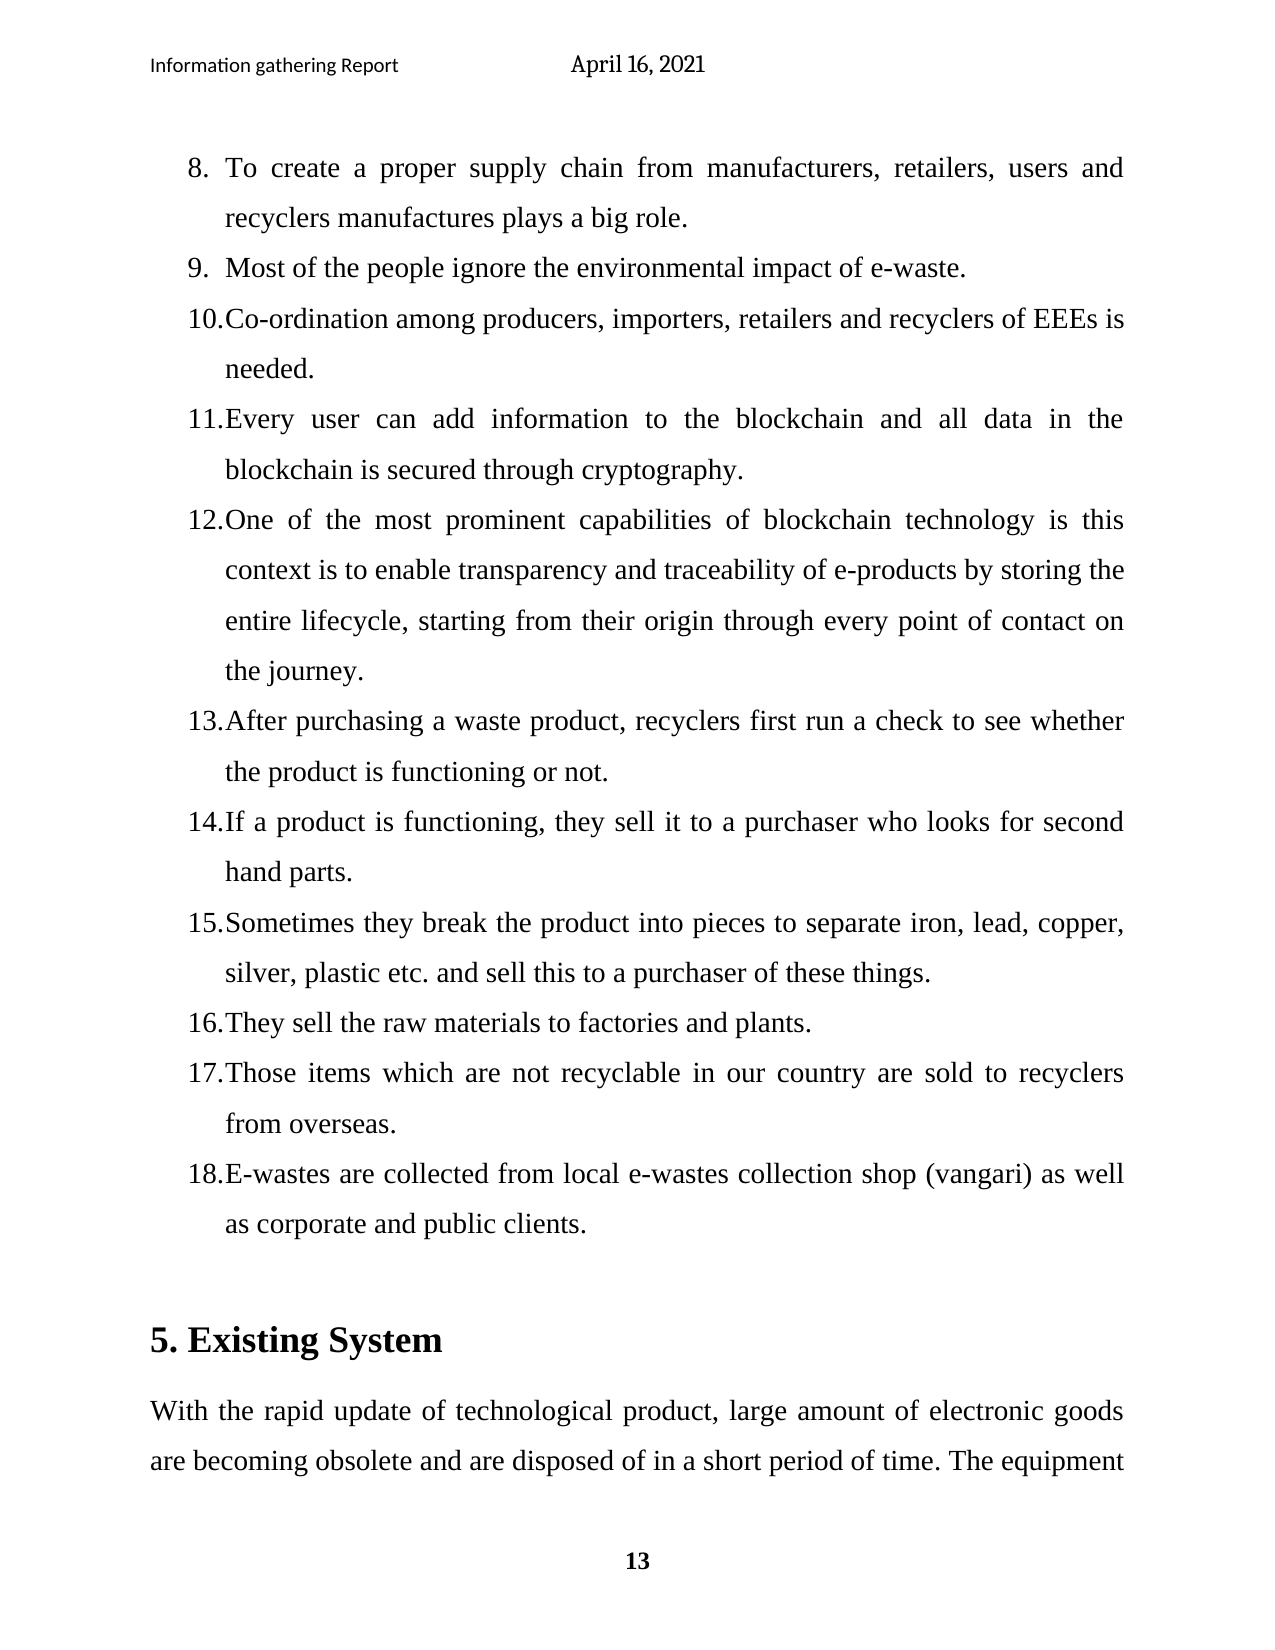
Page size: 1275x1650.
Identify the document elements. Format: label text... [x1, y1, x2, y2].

list If a product is functioning, they sell it to a purchaser who looks for second hand parts. [187, 804, 1125, 888]
list Those items which are not recyclable in our country are sold to recyclers from overseas. [187, 1056, 1125, 1139]
list After purchasing a waste product, recyclers first run a check to see whether the product is functioning or not. [187, 703, 1125, 787]
list Every user can add information to the blockchain and all data in the blockchain is secured through cryptography. [187, 402, 1125, 485]
list Sometimes they break the product into pieces to separate iron, lead, copper, silver, plastic etc. and sell this to a purchaser of these things. [187, 905, 1125, 988]
text 5. Existing System [150, 1318, 1125, 1361]
list E-wastes are collected from local e-wastes collection shop (vangari) as well as corporate and public clients. [187, 1156, 1125, 1240]
list They sell the raw materials to factories and plants. [187, 1005, 1125, 1039]
list To create a proper supply chain from manufacturers, retailers, users and recyclers manufactures plays a big role. [187, 150, 1125, 234]
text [150, 1393, 1125, 1477]
list Co-ordination among producers, importers, retailers and recyclers of EEEs is needed. [187, 301, 1125, 385]
list Most of the people ignore the environmental impact of e-waste. [187, 251, 1125, 284]
list One of the most prominent capabilities of blockchain technology is this context is to enable transparency and traceability of e-products by storing the entire lifecycle, starting from their origin through every point of contact on the journey. [187, 502, 1125, 687]
